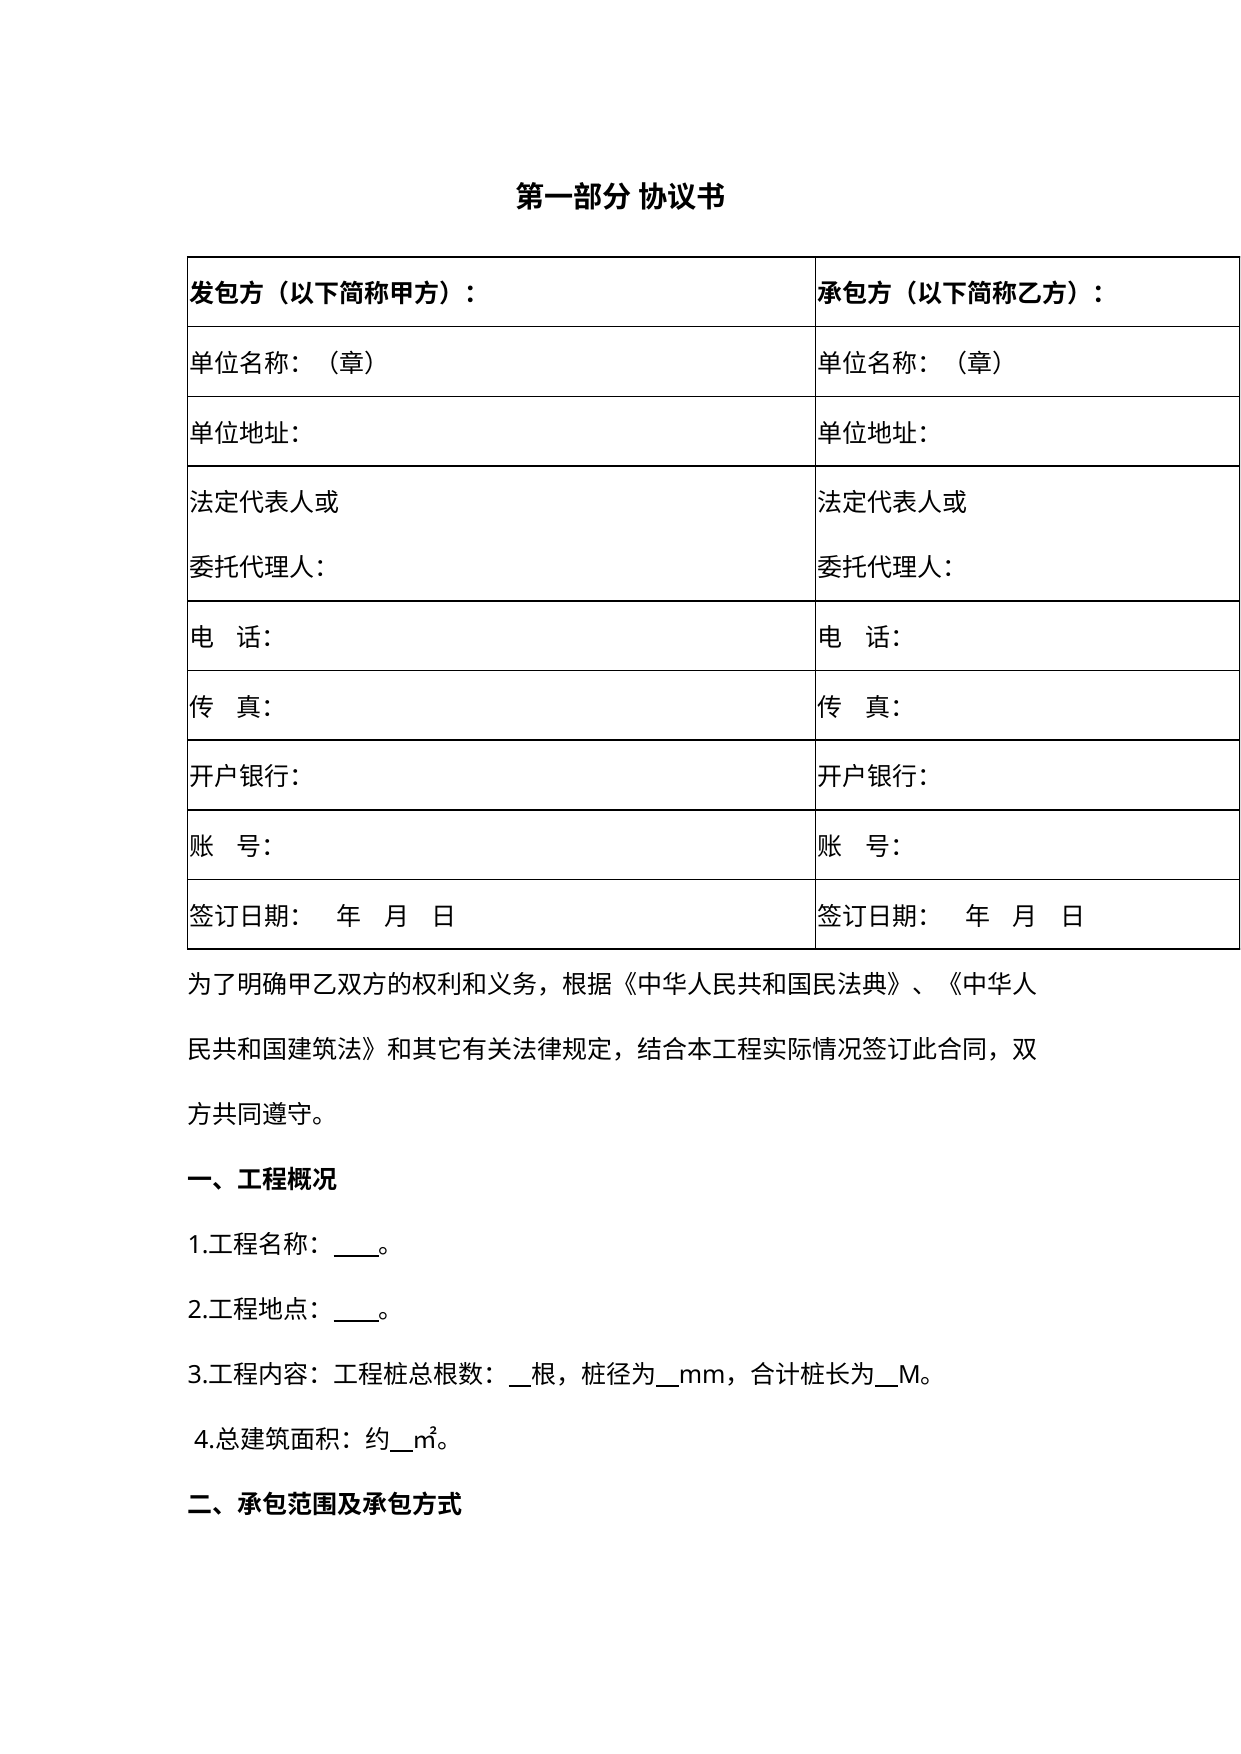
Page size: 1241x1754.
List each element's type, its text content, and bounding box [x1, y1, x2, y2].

subtitle 第一部分 协议书 [187, 162, 1053, 227]
text 2.工程地点： 。 [187, 1275, 1053, 1340]
table_cell 单位名称：（章） [816, 327, 1239, 396]
table_cell 法定代表人或 委托代理人： [816, 467, 1239, 600]
text 3.工程内容：工程桩总根数： 根，桩径为 mm，合计桩长为 M。 [187, 1340, 1053, 1405]
table_cell 传 真： [816, 671, 1239, 739]
table_cell 开户银行： [816, 741, 1239, 809]
text 1.工程名称： 。 [187, 1210, 1053, 1275]
table_cell 开户银行： [188, 741, 815, 809]
table_cell 单位地址： [816, 397, 1239, 465]
table_cell 电 话： [816, 602, 1239, 669]
table_cell 账 号： [188, 811, 815, 879]
table_header 承包方（以下简称乙方）： [816, 258, 1239, 326]
table_cell 法定代表人或 委托代理人： [188, 467, 815, 600]
table_header 发包方（以下简称甲方）： [188, 258, 815, 326]
table_cell 电 话： [188, 602, 815, 669]
text 4.总建筑面积：约 ㎡。 [187, 1405, 1053, 1470]
subtitle 二、承包范围及承包方式 [187, 1470, 1053, 1535]
table_cell 单位地址： [188, 397, 815, 465]
table_cell 账 号： [816, 811, 1239, 879]
table_cell 签订日期： 年 月 日 [816, 880, 1239, 948]
text 为了明确甲乙双方的权利和义务，根据《中华人民共和国民法典》、《中华人民共和国建筑法》和其它有关法律规定，结合本工程实际情况签订此合同，双方共同遵守。 [187, 950, 1053, 1145]
subtitle 一、工程概况 [187, 1145, 1053, 1210]
table_cell 传 真： [188, 671, 815, 739]
table_cell 单位名称：（章） [188, 327, 815, 396]
table_cell 签订日期： 年 月 日 [188, 880, 815, 948]
